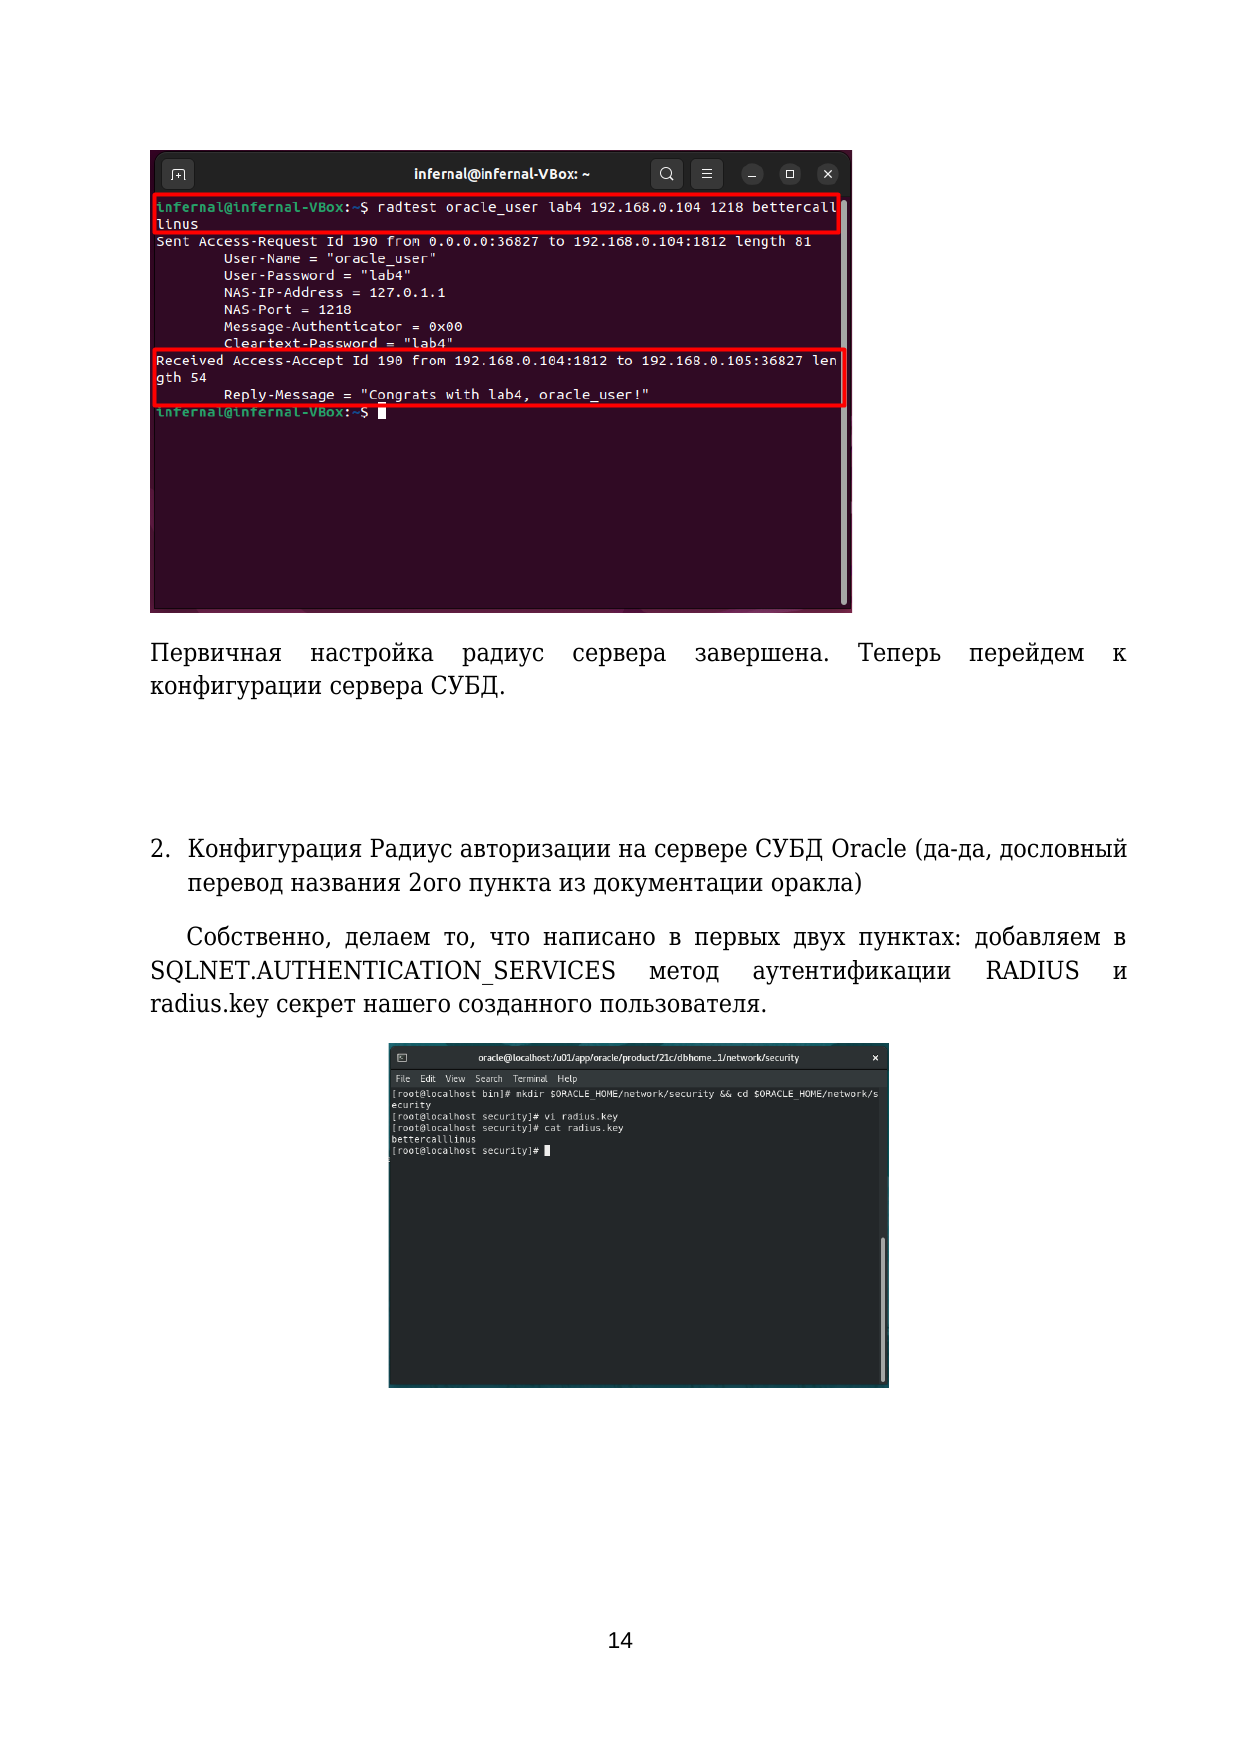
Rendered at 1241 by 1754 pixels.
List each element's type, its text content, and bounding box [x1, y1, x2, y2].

list Конфигурация Радиус авторизации на сервере СУБД Oracle (да-да, дословный перевод названия 2ого пункта из документации оракла) [150, 834, 1128, 897]
text Собственно, делаем то, что написано в первых двух пунктах: добавляем в SQLNET.AUTHENTICATION_SERVICES метод аутентификации RADIUS и radius.key секрет нашего созданного пользователя. [150, 922, 1128, 1018]
picture [150, 150, 853, 613]
text Первичная настройка радиус сервера завершена. Теперь перейдем к конфигурации сервера СУБД. [150, 638, 1128, 700]
picture [388, 1043, 889, 1388]
